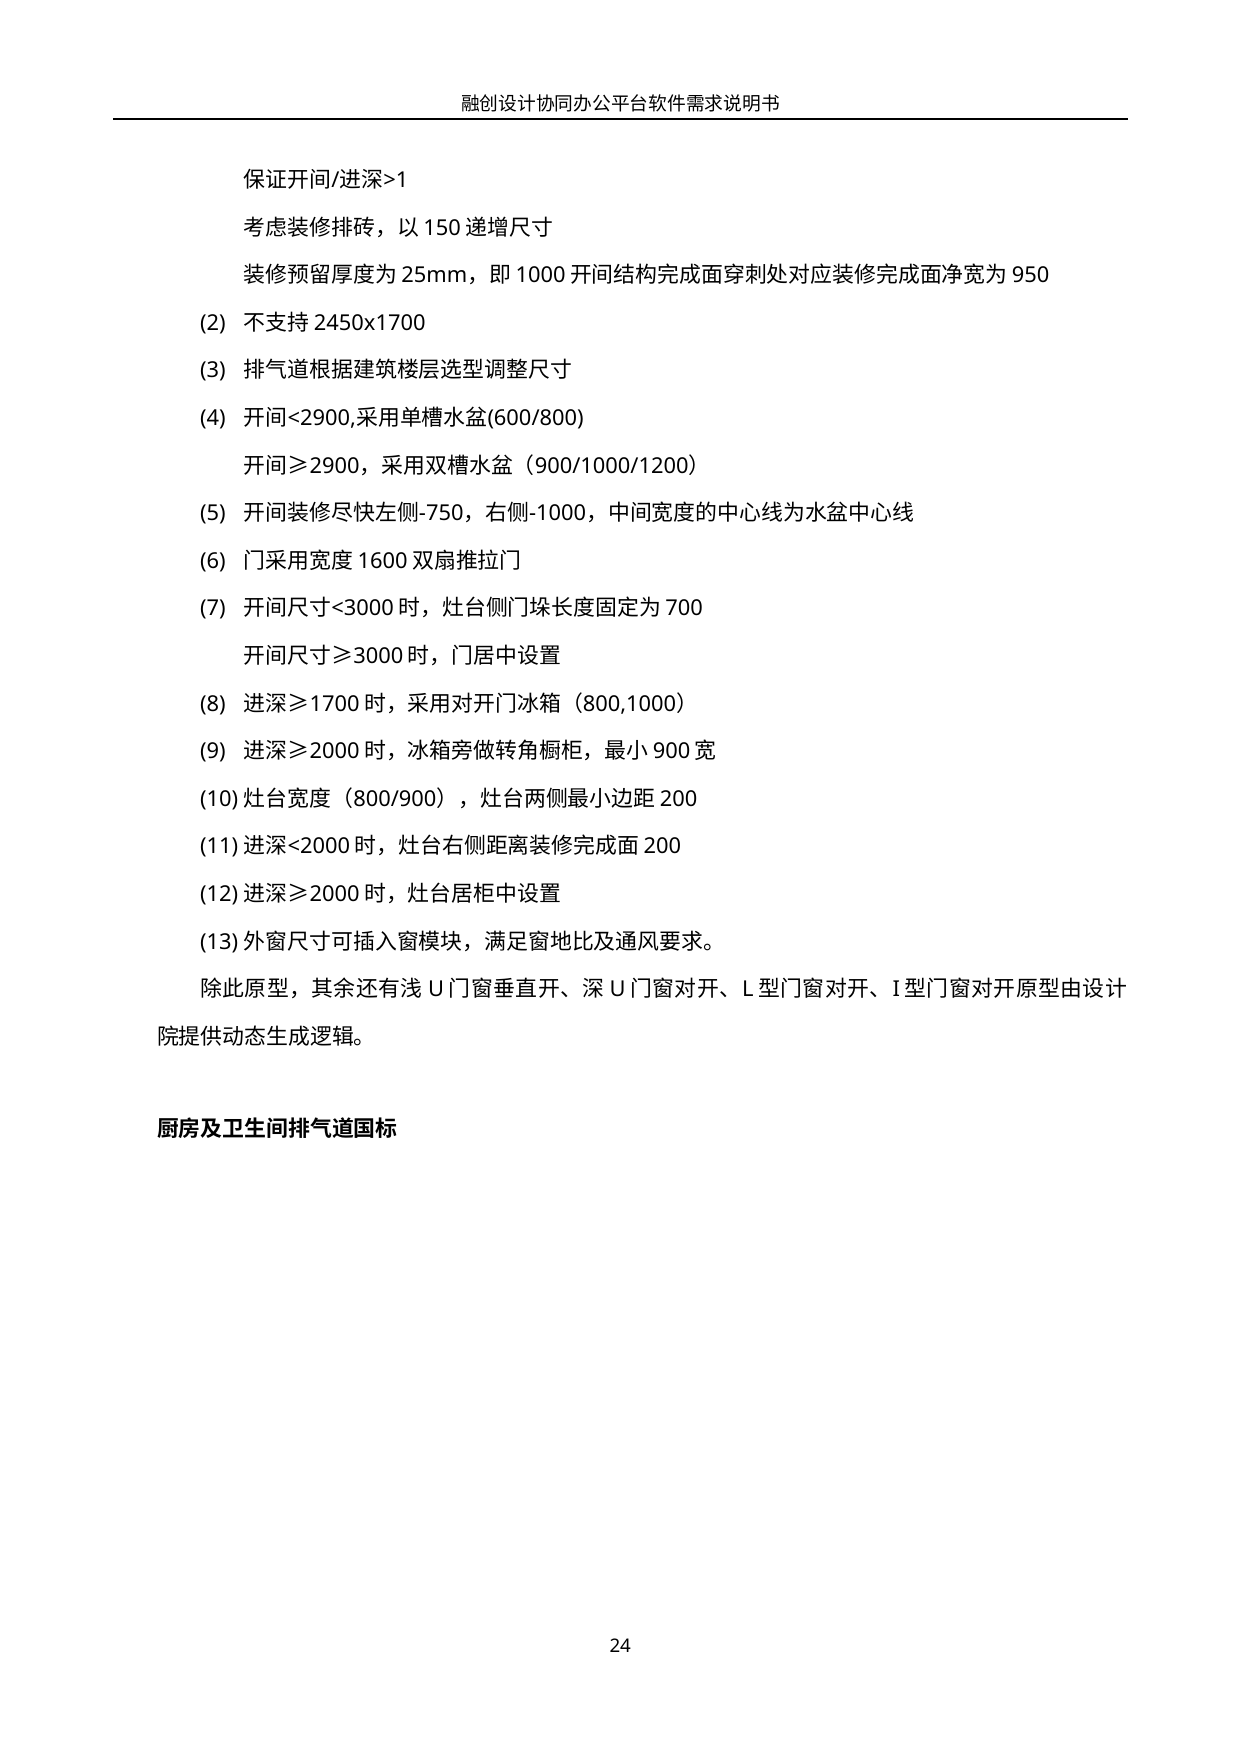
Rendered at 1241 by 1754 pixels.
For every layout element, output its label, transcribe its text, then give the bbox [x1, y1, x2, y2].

list 门采用宽度1600双扇推拉门 [200, 543, 1128, 574]
text 开间尺寸≥3000时，门居中设置 [200, 638, 1128, 670]
text 开间≥2900，采用双槽水盆（900/1000/1200） [200, 448, 1128, 479]
list 进深<2000时，灶台右侧距离装修完成面200 [200, 828, 1128, 860]
list 排气道根据建筑楼层选型调整尺寸 [200, 352, 1128, 384]
text 厨房及卫生间排气道国标 [113, 1111, 1128, 1143]
list 不支持2450x1700 [200, 305, 1128, 337]
list 进深≥1700时，采用对开门冰箱（800,1000） [200, 686, 1128, 717]
list 进深≥2000时，灶台居柜中设置 [200, 876, 1128, 908]
list 开间装修尽快左侧-750，右侧-1000，中间宽度的中心线为水盆中心线 [200, 495, 1128, 527]
text 装修预留厚度为25mm，即1000开间结构完成面穿刺处对应装修完成面净宽为950 [244, 257, 1128, 289]
text 除此原型，其余还有浅U门窗垂直开、深U门窗对开、L型门窗对开、I型门窗对开原型由设计院提供动态生成逻辑。 [157, 971, 1128, 1051]
list 外窗尺寸可插入窗模块，满足窗地比及通风要求。 [200, 924, 1128, 955]
text 考虑装修排砖，以150递增尺寸 [244, 209, 1128, 241]
list 开间尺寸<3000时，灶台侧门垛长度固定为700 [200, 590, 1128, 622]
list 进深≥2000时，冰箱旁做转角橱柜，最小900宽 [200, 733, 1128, 765]
list 灶台宽度（800/900），灶台两侧最小边距200 [200, 781, 1128, 813]
text 保证开间/进深>1 [244, 162, 1128, 194]
list 开间<2900,采用单槽水盆(600/800) [200, 400, 1128, 432]
